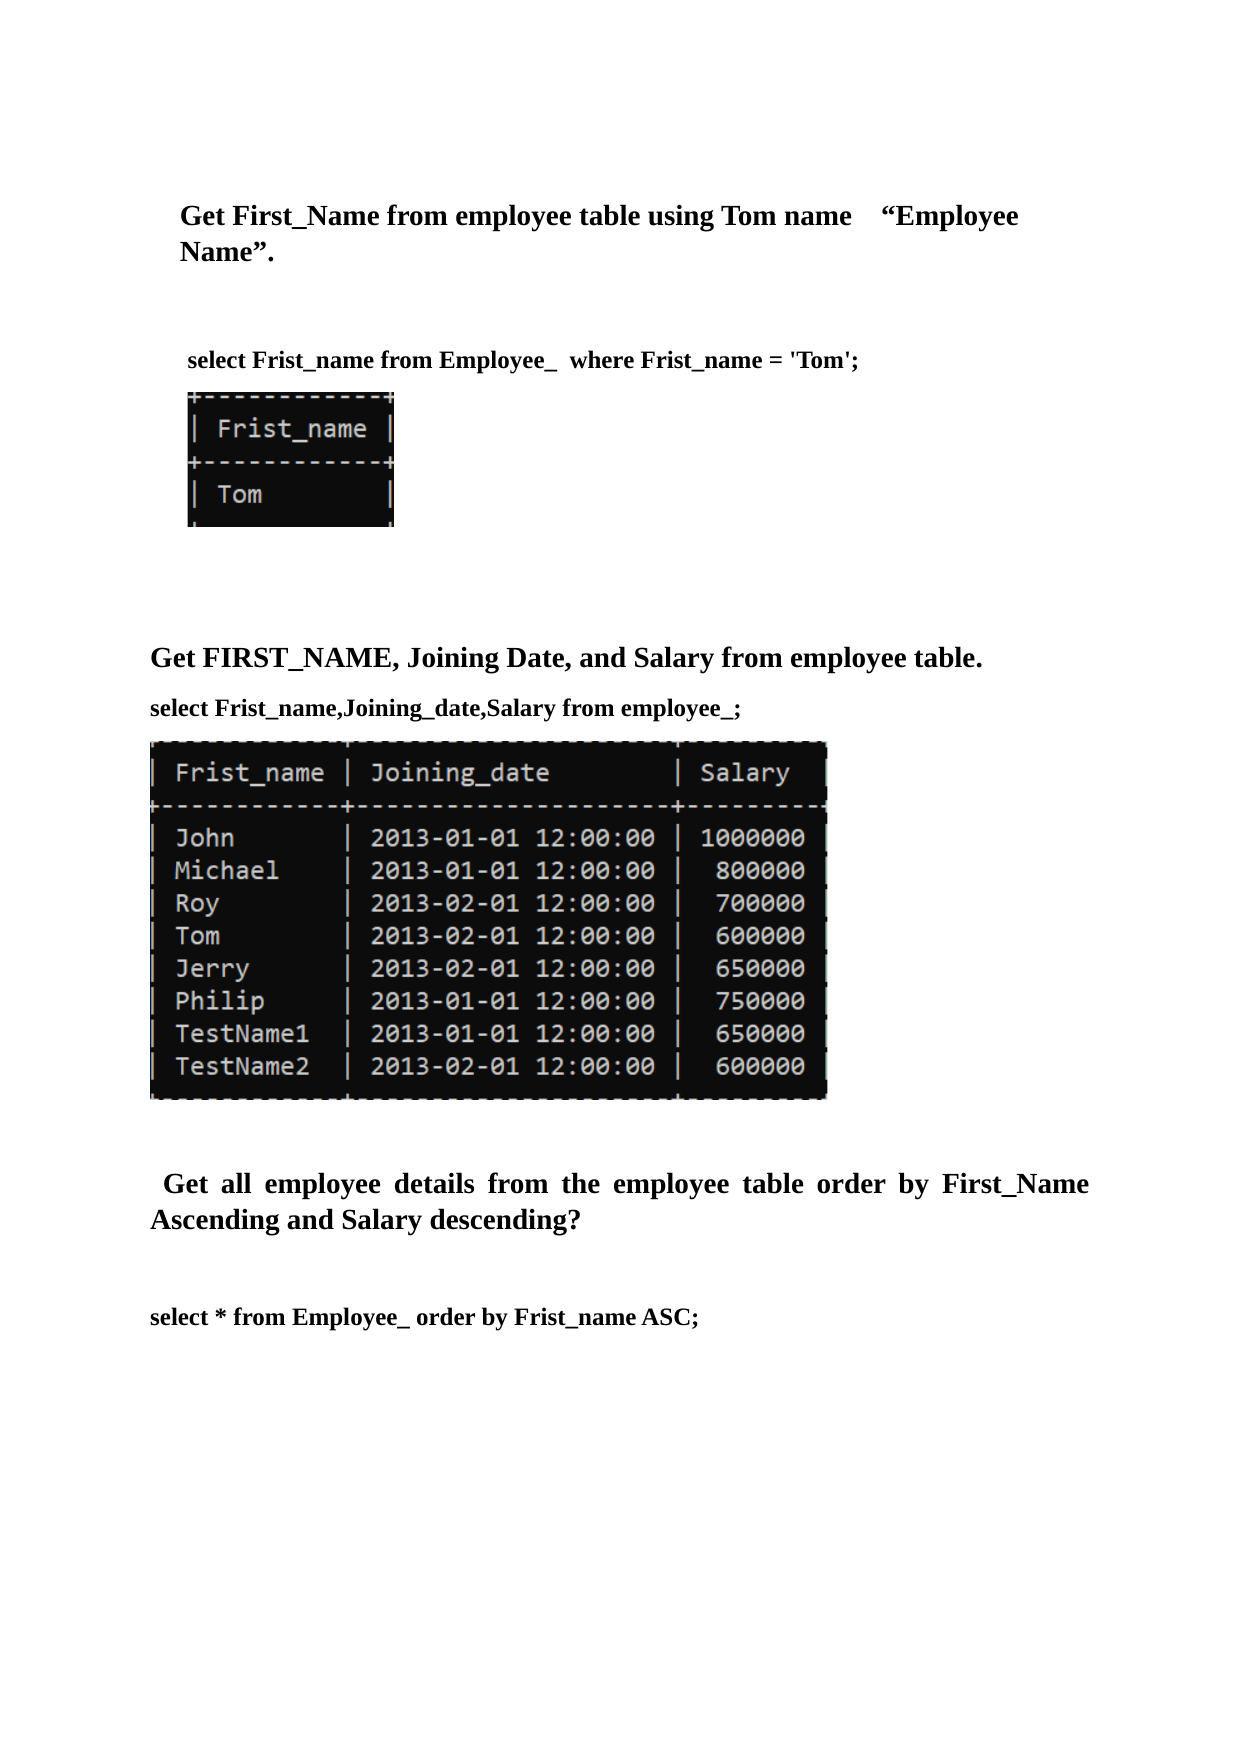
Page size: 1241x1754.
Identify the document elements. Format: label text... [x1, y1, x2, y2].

picture [187, 392, 394, 527]
text Get FIRST_NAME, Joining Date, and Salary from employee table. [150, 641, 1090, 674]
text select Frist_name,Joining_date,Salary from employee_; [150, 693, 1090, 722]
text select * from Employee_ order by Frist_name ASC; [150, 1302, 1090, 1331]
text Get First_Name from employee table using Tom name “Employee Name”. [179, 198, 1090, 267]
text Get all employee details from the employee table order by First_Name Ascending and Salary descending? [150, 1166, 1090, 1236]
text select Frist_name from Employee_ where Frist_name = 'Tom'; [150, 345, 1090, 373]
picture [150, 741, 828, 1100]
